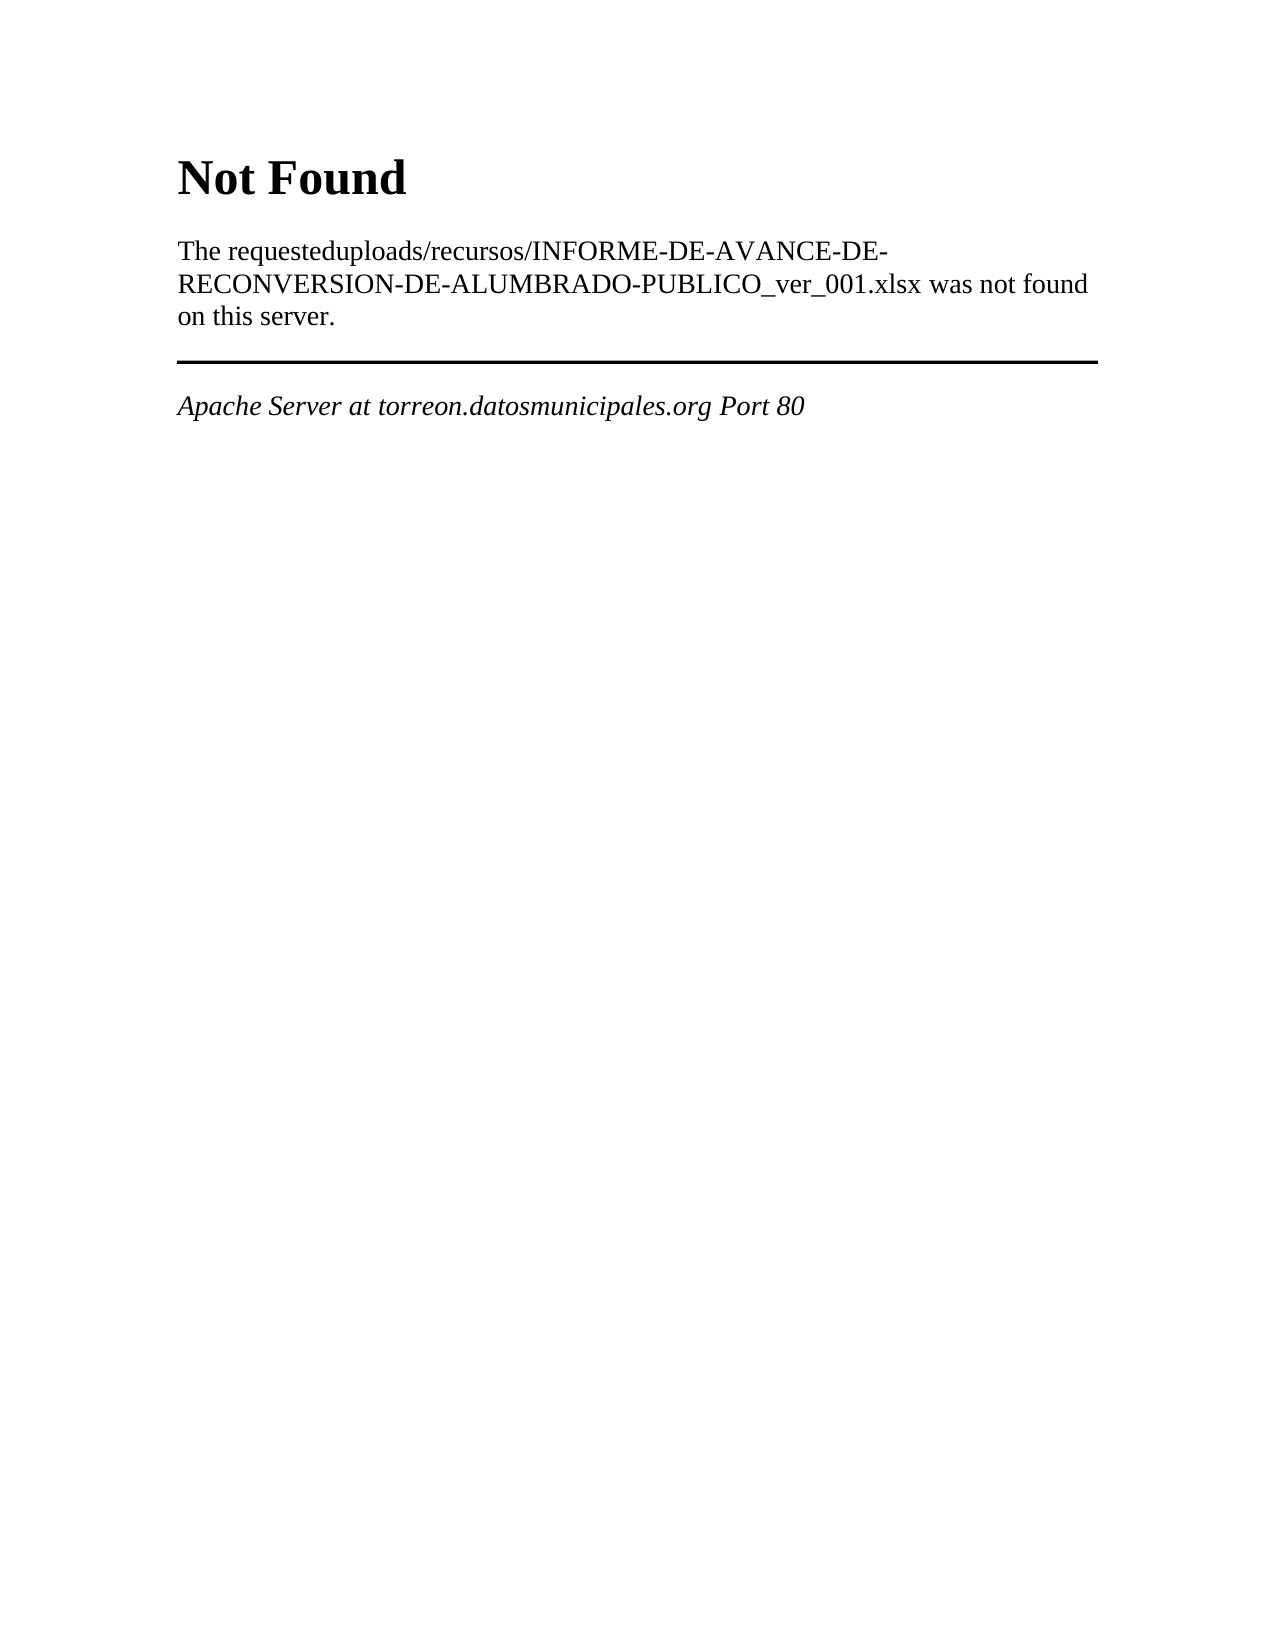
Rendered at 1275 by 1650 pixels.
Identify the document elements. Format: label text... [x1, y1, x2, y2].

text Apache Server at torreon.datosmunicipales.org Port 80 [177, 389, 1098, 421]
text Not Found [177, 148, 1098, 205]
text The requesteduploads/recursos/INFORME-DE-AVANCE-DE-RECONVERSION-DE-ALUMBRADO-PUBLICO_ver_001.xlsx was not found on this server. [177, 234, 1098, 331]
